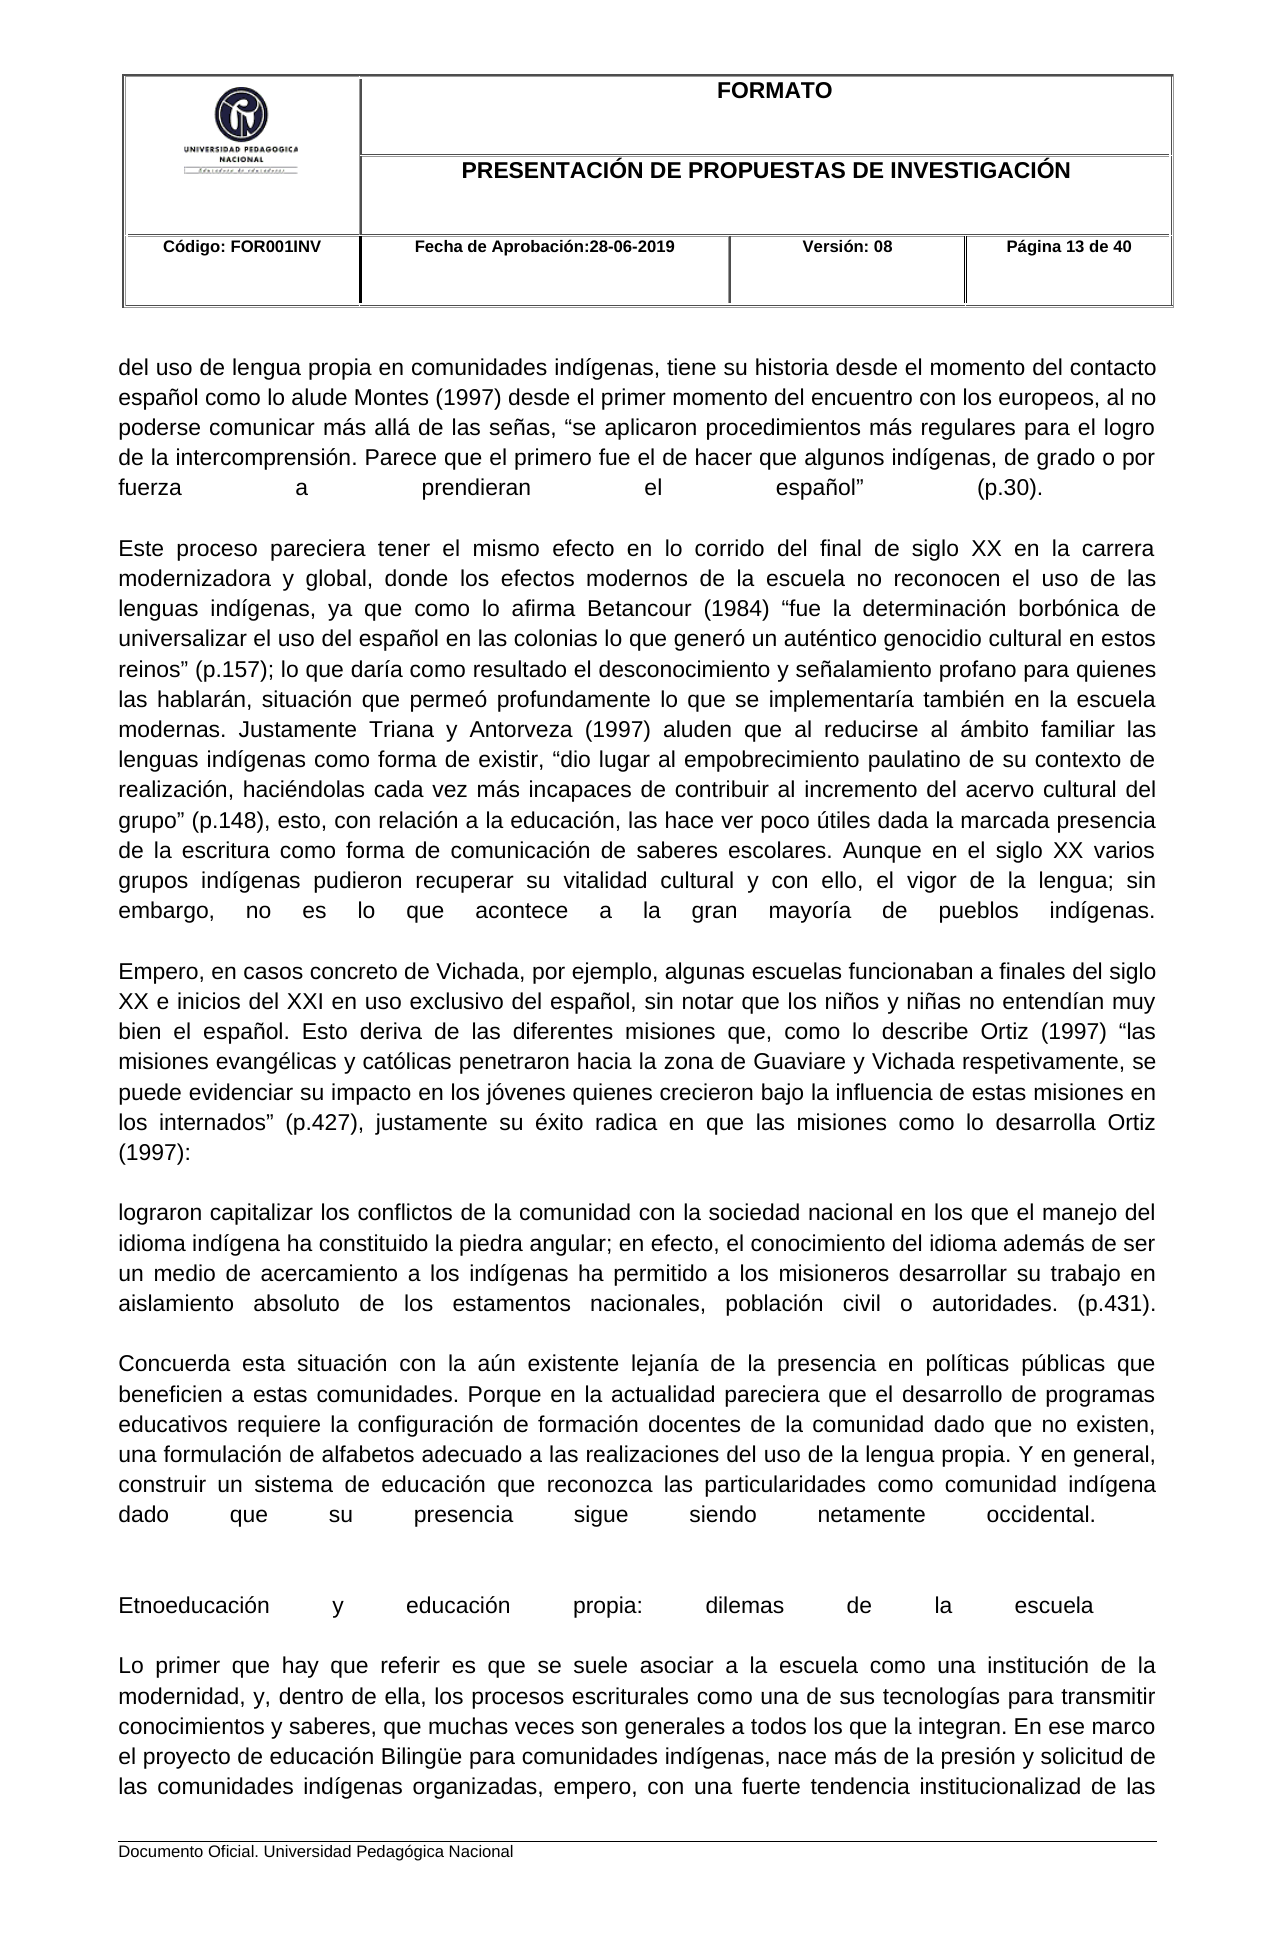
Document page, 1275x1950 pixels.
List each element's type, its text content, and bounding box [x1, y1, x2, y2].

picture [184, 87, 300, 175]
